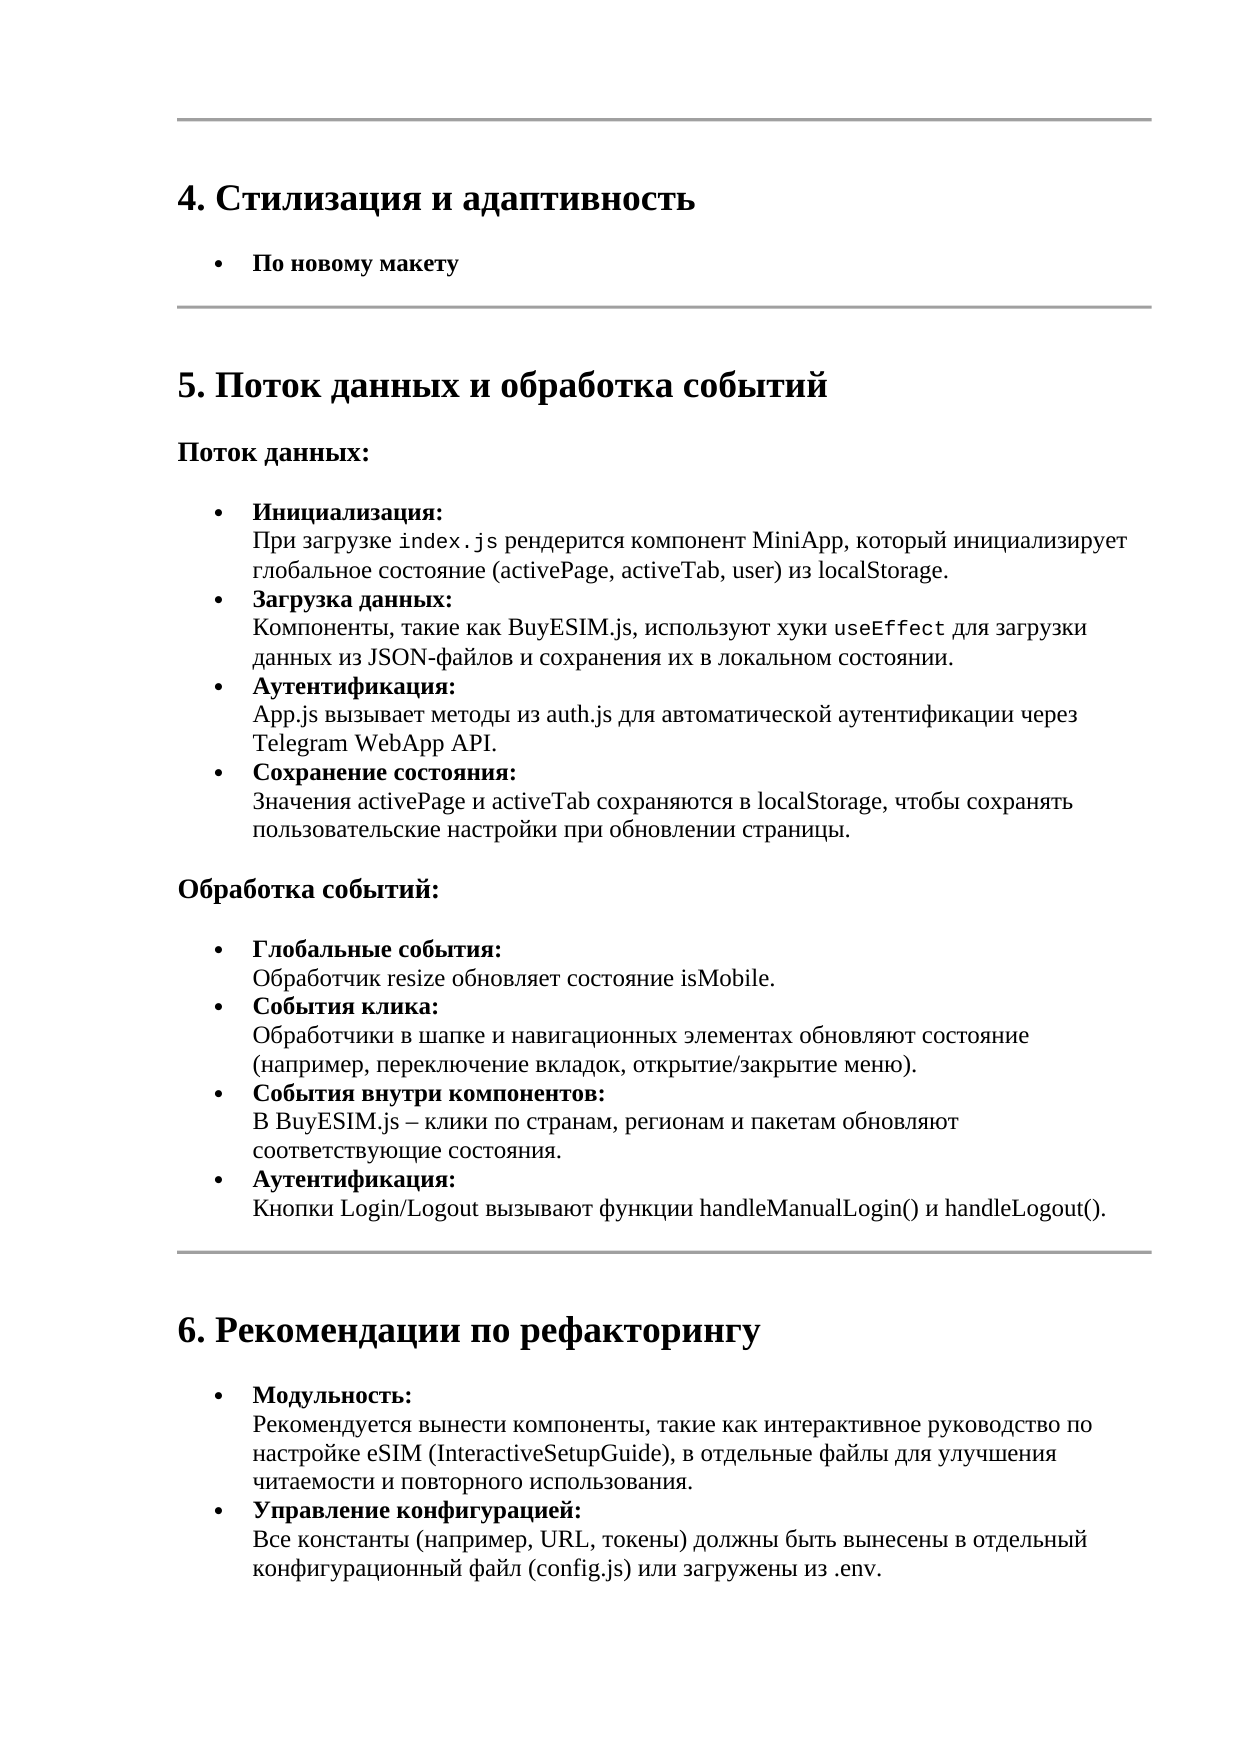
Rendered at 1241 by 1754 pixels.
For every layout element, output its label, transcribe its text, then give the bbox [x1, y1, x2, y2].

list Аутентификация: Кнопки Login/Logout вызывают функции handleManualLogin() и handleLogout(). [215, 1164, 1152, 1221]
list По новому макету [215, 248, 1152, 276]
list События внутри компонентов: В BuyESIM.js – клики по странам, регионам и пакетам обновляют соответствующие состояния. [215, 1078, 1152, 1164]
list Глобальные события: Обработчик resize обновляет состояние isMobile. [215, 934, 1152, 991]
text Обработка событий: [177, 872, 1152, 905]
list Управление конфигурацией: Все константы (например, URL, токены) должны быть вынесены в отдельный конфигурационный файл (config.js) или загружены из .env. [215, 1495, 1152, 1581]
text 6. Рекомендации по рефакторингу [177, 1308, 1152, 1351]
list Инициализация: При загрузке index.js рендерится компонент MiniApp, который инициализирует глобальное состояние (activePage, activeTab, user) из localStorage. [215, 497, 1152, 584]
text 4. Стилизация и адаптивность [177, 175, 1152, 218]
text 5. Поток данных и обработка событий [177, 363, 1152, 406]
list Загрузка данных: Компоненты, такие как BuyESIM.js, используют хуки useEffect для загрузки данных из JSON-файлов и сохранения их в локальном состоянии. [215, 584, 1152, 671]
list Аутентификация: App.js вызывает методы из auth.js для автоматической аутентификации через Telegram WebApp API. [215, 671, 1152, 757]
list Модульность: Рекомендуется вынести компоненты, такие как интерактивное руководство по настройке eSIM (InteractiveSetupGuide), в отдельные файлы для улучшения читаемости и повторного использования. [215, 1380, 1152, 1495]
list События клика: Обработчики в шапке и навигационных элементах обновляют состояние (например, переключение вкладок, открытие/закрытие меню). [215, 991, 1152, 1078]
list Сохранение состояния: Значения activePage и activeTab сохраняются в localStorage, чтобы сохранять пользовательские настройки при обновлении страницы. [215, 757, 1152, 843]
text Поток данных: [177, 435, 1152, 467]
